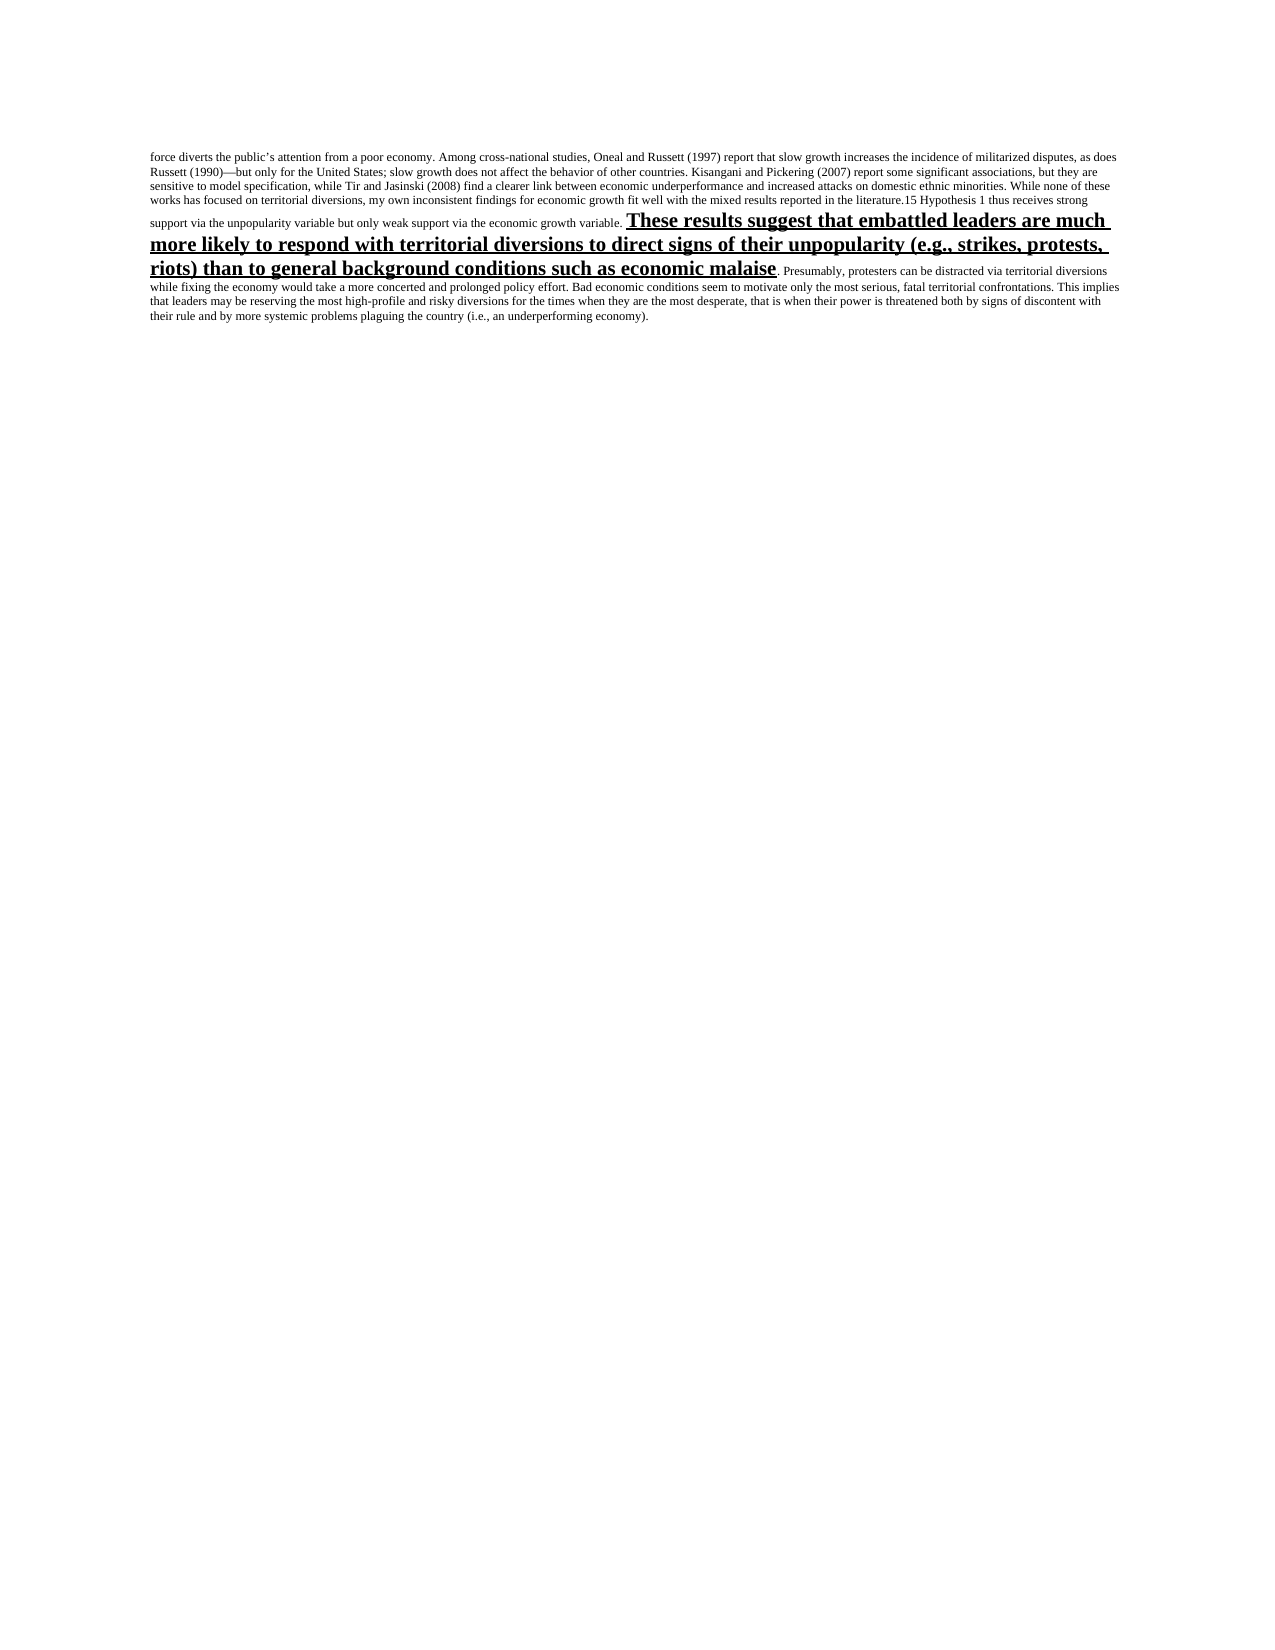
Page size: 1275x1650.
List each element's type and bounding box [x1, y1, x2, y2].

text [150, 150, 1125, 323]
